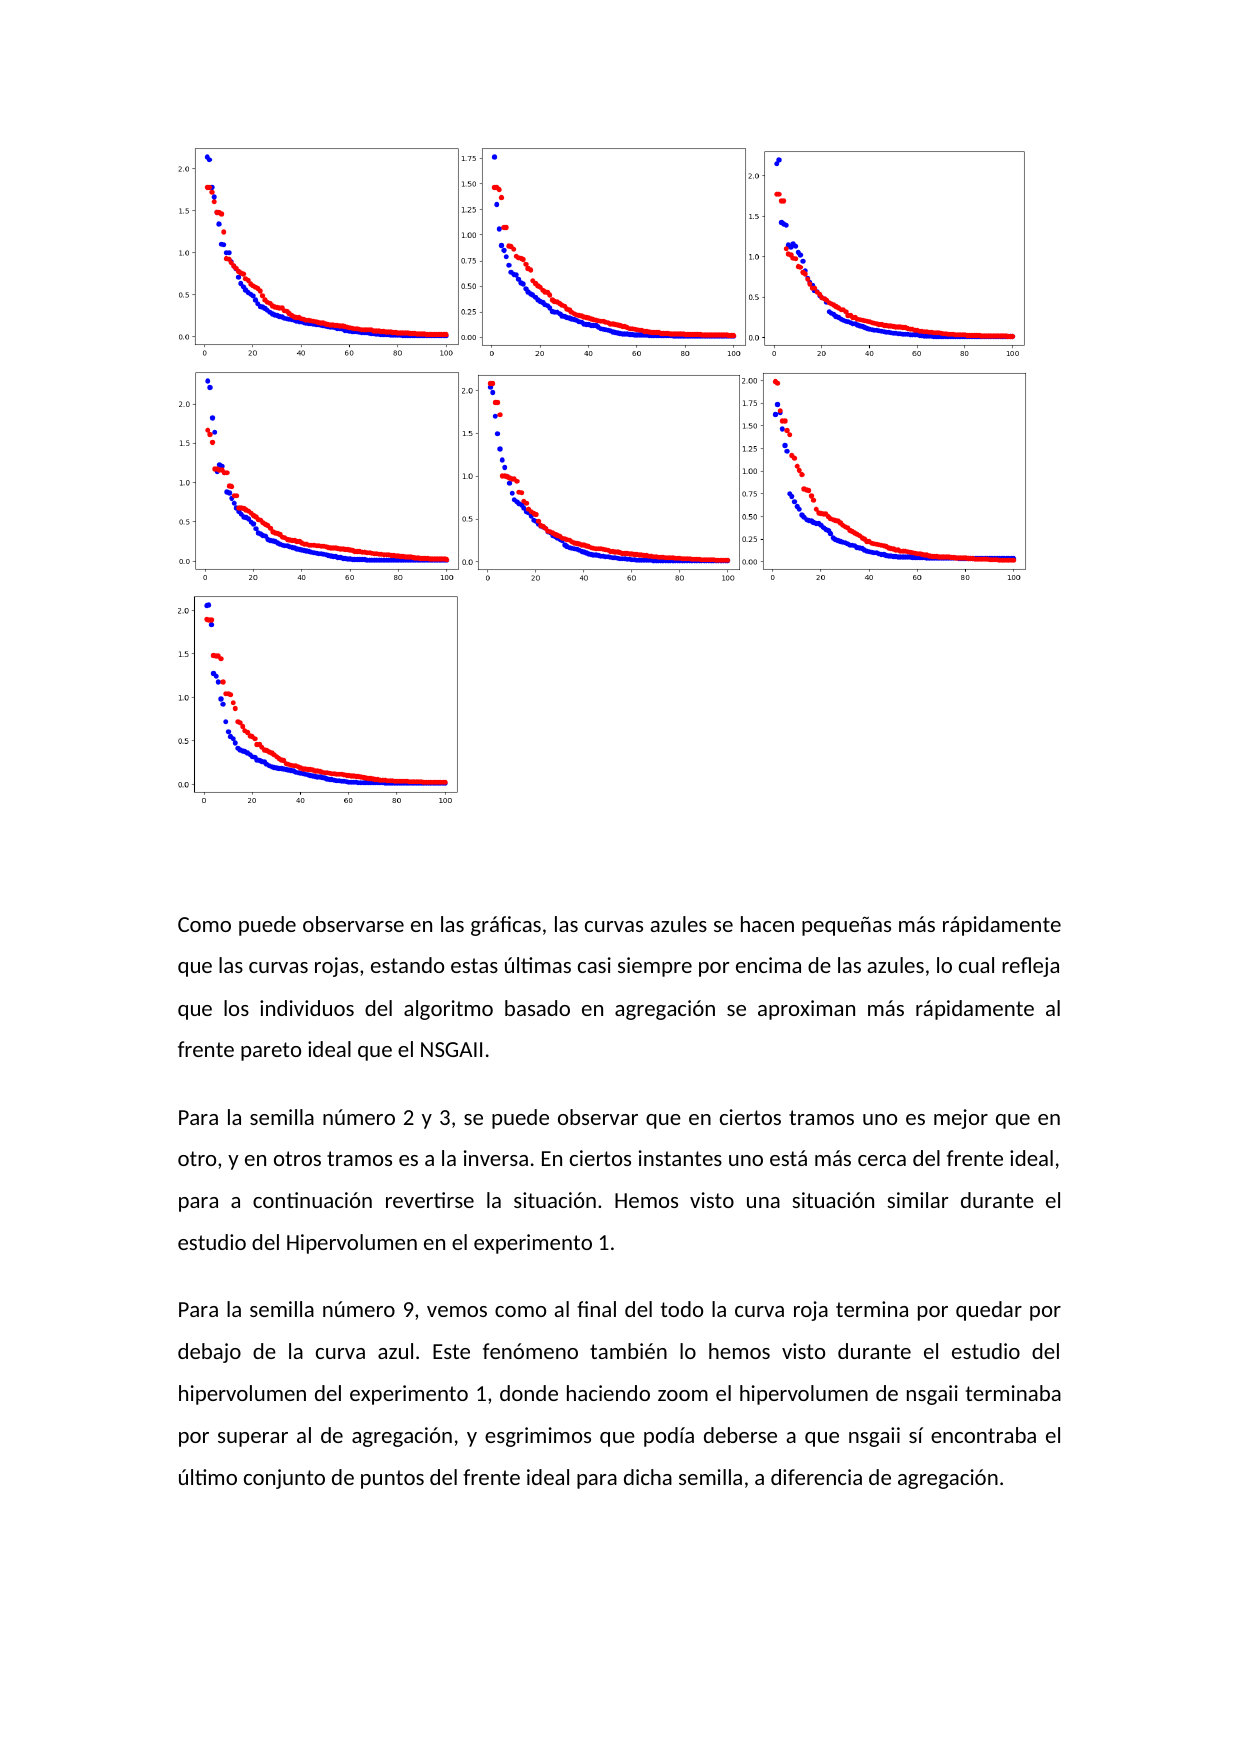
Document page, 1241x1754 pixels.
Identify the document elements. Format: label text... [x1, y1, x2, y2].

text Para la semilla número 9, vemos como al final del todo la curva roja termina por quedar por debajo de la curva azul. Este fenómeno también lo hemos visto durante el estudio del hipervolumen del experimento 1, donde haciendo zoom el hipervolumen de nsgaii terminaba por superar al de agregación, y esgrimimos que podía deberse a que nsgaii sí encontraba el último conjunto de puntos del frente ideal para dicha semilla, a diferencia de agregación. [177, 1296, 1063, 1491]
text Como puede observarse en las gráficas, las curvas azules se hacen pequeñas más rápidamente que las curvas rojas, estando estas últimas casi siempre por encima de las azules, lo cual refleja que los individuos del algoritmo basado en agregación se aproximan más rápidamente al frente pareto ideal que el NSGAII. [177, 910, 1063, 1064]
picture [177, 371, 1028, 582]
picture [177, 595, 459, 804]
picture [177, 147, 1026, 358]
text Para la semilla número 2 y 3, se puede observar que en ciertos tramos uno es mejor que en otro, y en otros tramos es a la inversa. En ciertos instantes uno está más cerca del frente ideal, para a continuación revertirse la situación. Hemos visto una situación similar durante el estudio del Hipervolumen en el experimento 1. [177, 1103, 1063, 1257]
